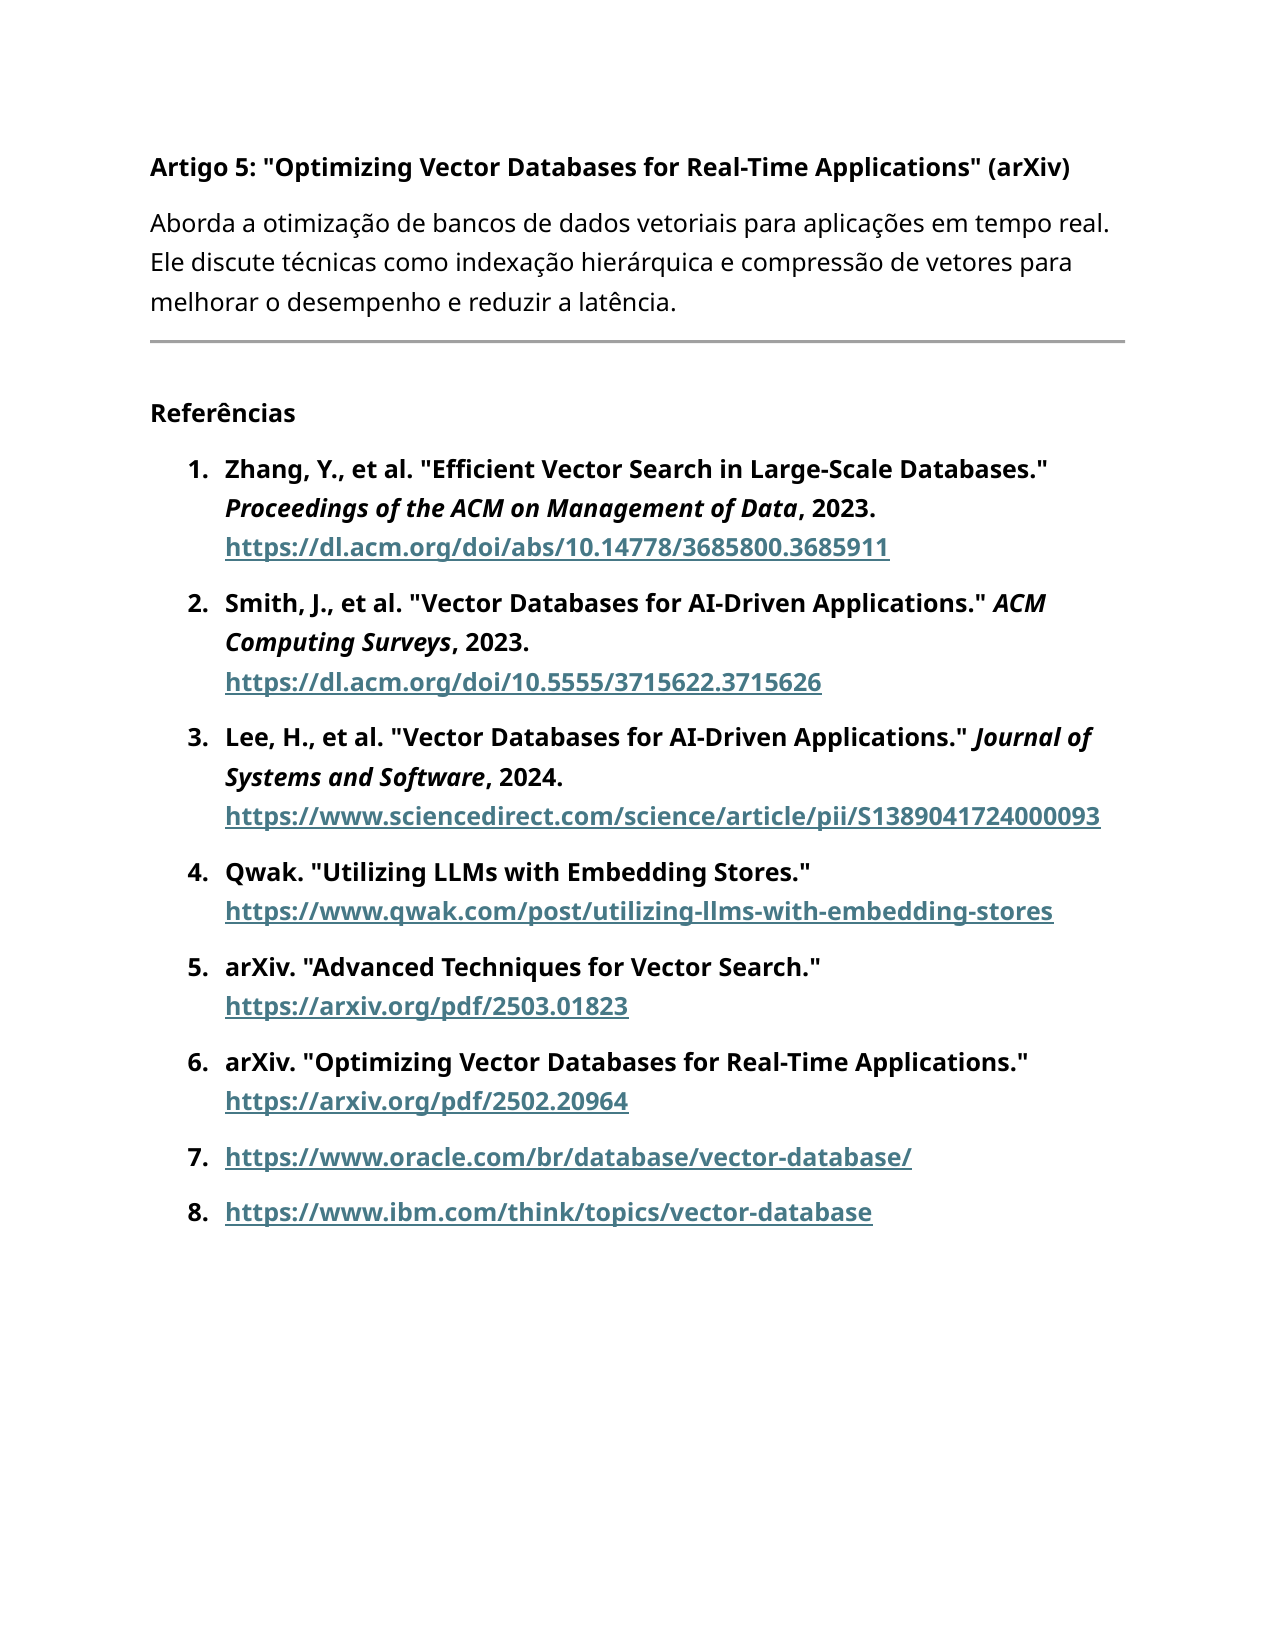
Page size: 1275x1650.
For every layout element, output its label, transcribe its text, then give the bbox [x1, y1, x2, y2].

text Referências [150, 396, 1125, 430]
list Qwak. "Utilizing LLMs with Embedding Stores." https://www.qwak.com/post/utilizing-llms-with-embedding-stores [187, 854, 1125, 927]
text Aborda a otimização de bancos de dados vetoriais para aplicações em tempo real. Ele discute técnicas como indexação hierárquica e compressão de vetores para melhorar o desempenho e reduzir a latência. [150, 206, 1125, 318]
list arXiv. "Advanced Techniques for Vector Search." https://arxiv.org/pdf/2503.01823 [187, 949, 1125, 1022]
list Zhang, Y., et al. "Efficient Vector Search in Large-Scale Databases." Proceedings of the ACM on Management of Data, 2023. https://dl.acm.org/doi/abs/10.14778/3685800.3685911 [187, 452, 1125, 564]
list Lee, H., et al. "Vector Databases for AI-Driven Applications." Journal of Systems and Software, 2024. https://www.sciencedirect.com/science/article/pii/S1389041724000093 [187, 720, 1125, 832]
list https://www.ibm.com/think/topics/vector-database [187, 1195, 1125, 1229]
list https://www.oracle.com/br/database/vector-database/ [187, 1139, 1125, 1173]
text Artigo 5: "Optimizing Vector Databases for Real-Time Applications" (arXiv) [150, 150, 1125, 184]
list Smith, J., et al. "Vector Databases for AI-Driven Applications." ACM Computing Surveys, 2023. https://dl.acm.org/doi/10.5555/3715622.3715626 [187, 586, 1125, 698]
list arXiv. "Optimizing Vector Databases for Real-Time Applications." https://arxiv.org/pdf/2502.20964 [187, 1044, 1125, 1117]
